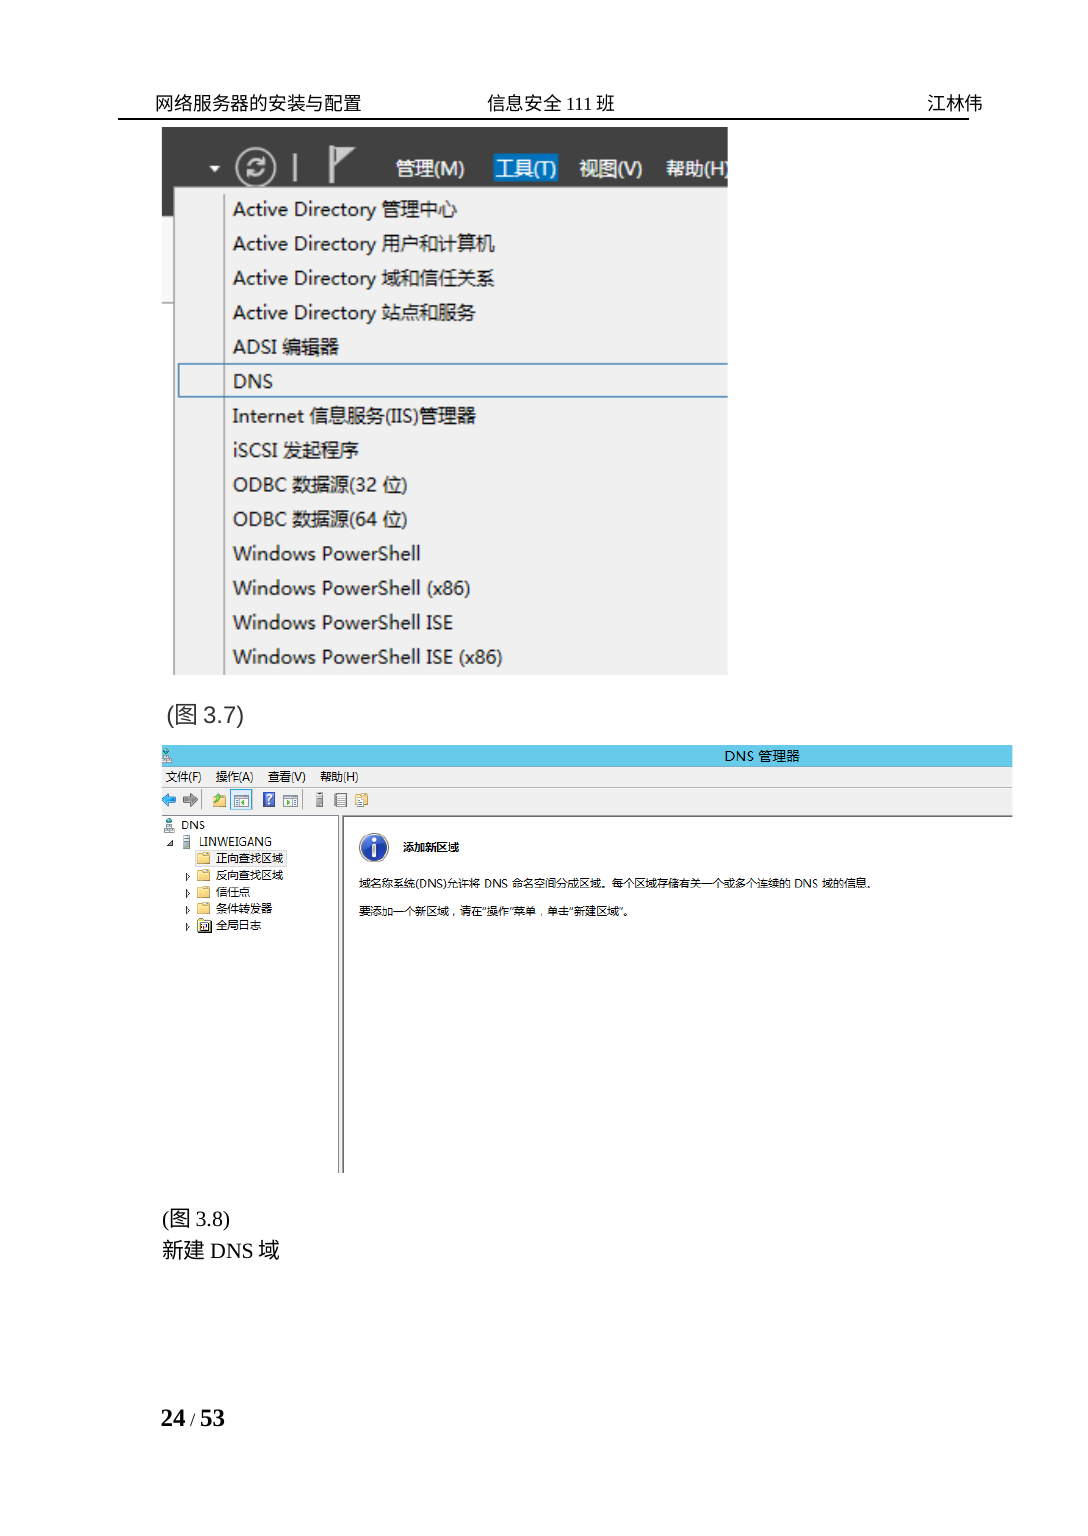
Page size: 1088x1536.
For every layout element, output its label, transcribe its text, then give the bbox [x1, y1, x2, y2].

text 新建DNS域 [118, 1233, 969, 1265]
text (图3.8) [118, 1200, 969, 1233]
picture [161, 745, 1013, 1173]
picture [161, 127, 728, 675]
text (图3.7) [118, 680, 969, 745]
